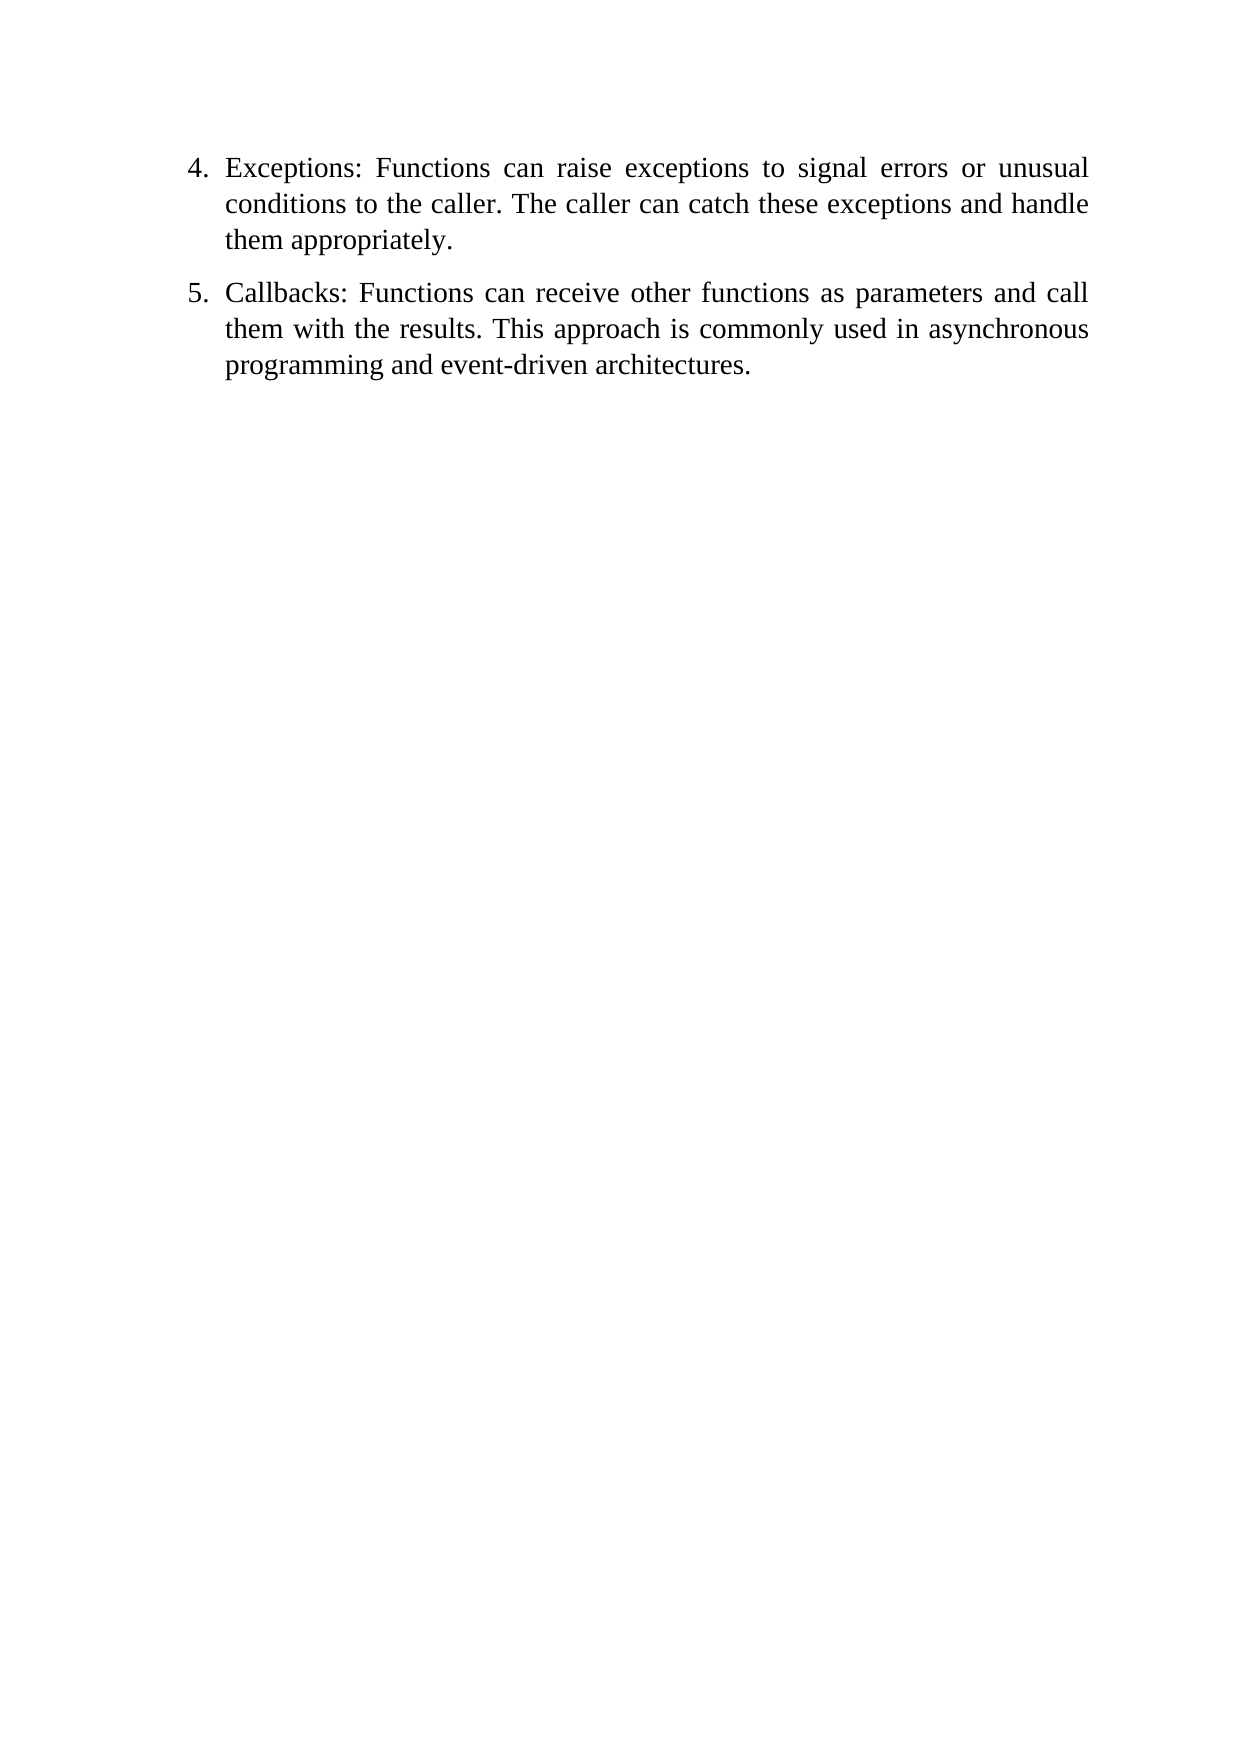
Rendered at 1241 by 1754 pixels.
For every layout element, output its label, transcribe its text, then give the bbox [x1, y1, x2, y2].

list Callbacks: Functions can receive other functions as parameters and call them with the results. This approach is commonly used in asynchronous programming and event-driven architectures. [187, 275, 1090, 381]
list Exceptions: Functions can raise exceptions to signal errors or unusual conditions to the caller. The caller can catch these exceptions and handle them appropriately. [187, 150, 1090, 256]
